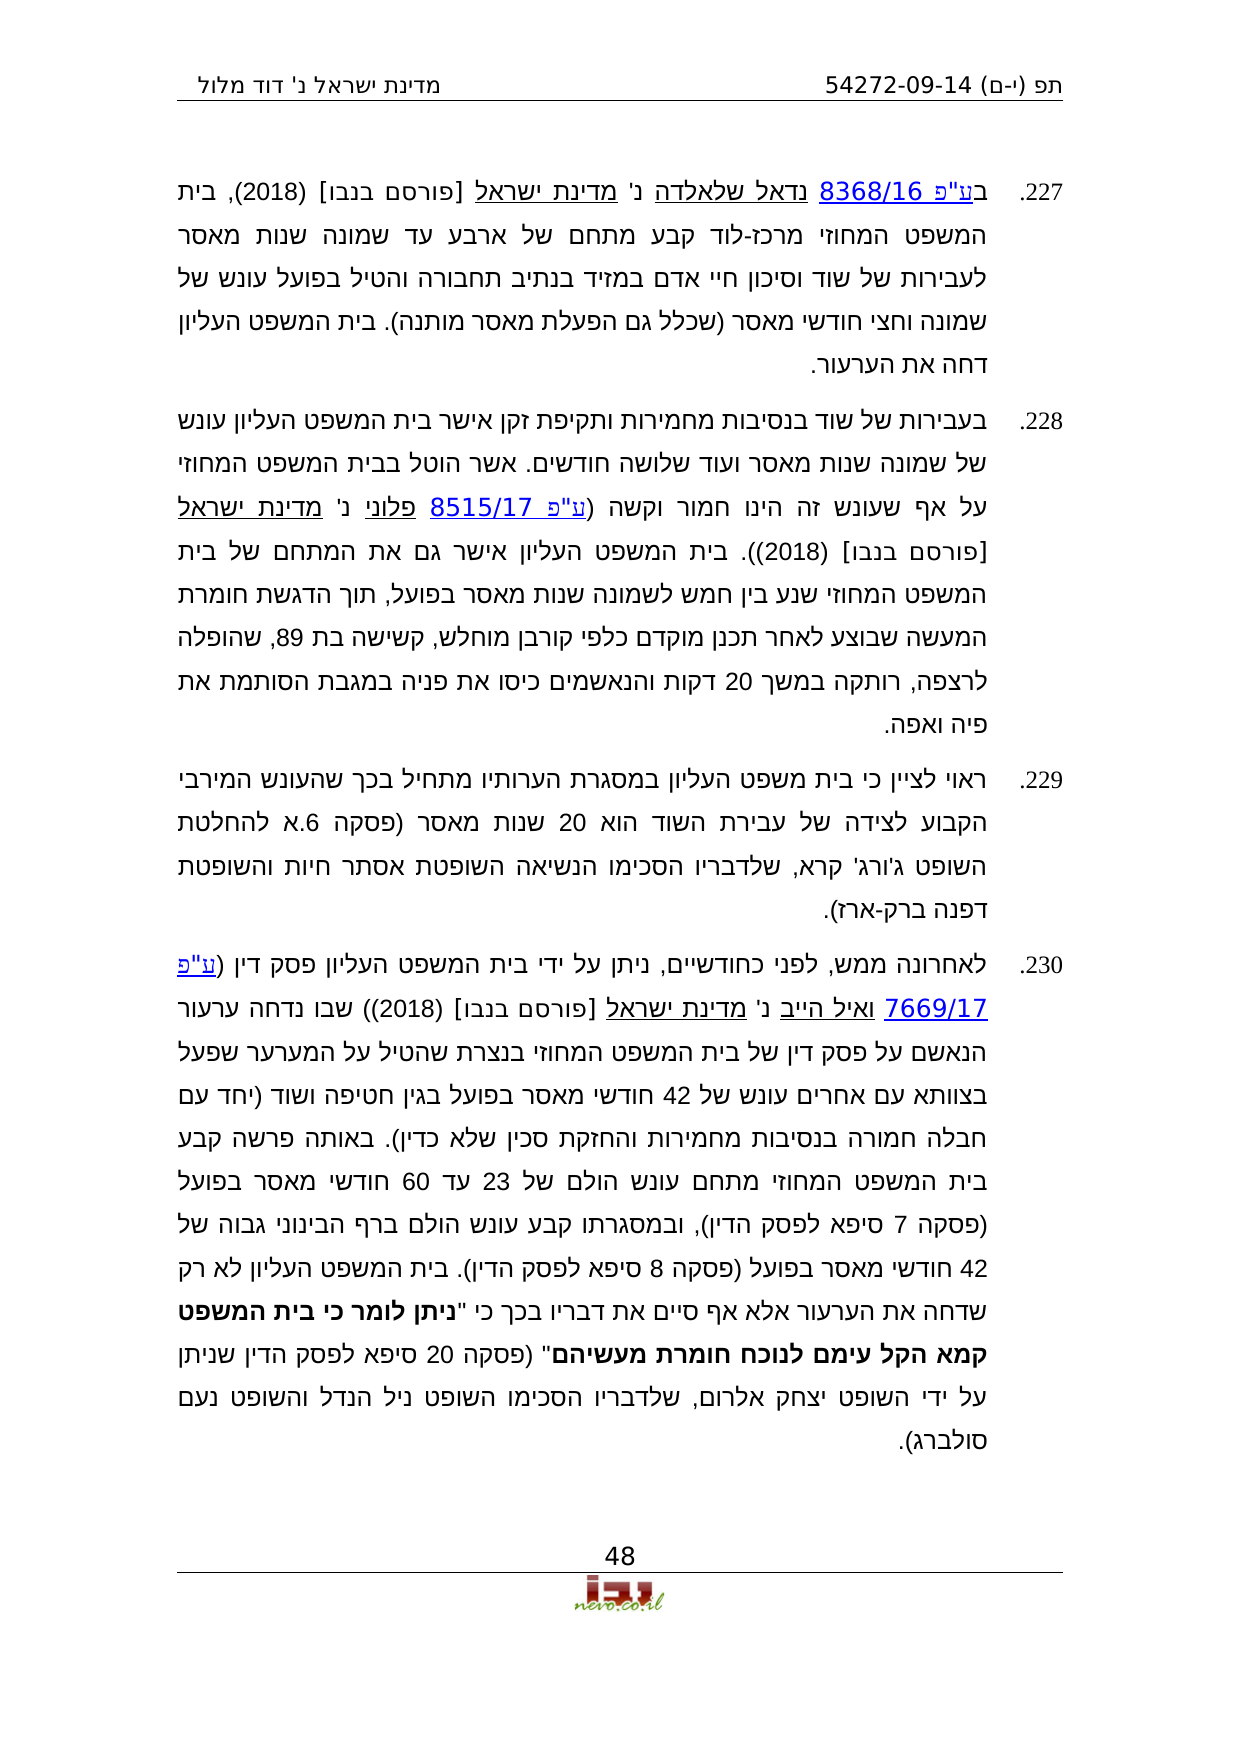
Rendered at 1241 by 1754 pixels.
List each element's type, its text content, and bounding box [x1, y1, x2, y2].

list לאחרונה ממש, לפני כחודשיים, ניתן על ידי בית המשפט העליון פסק דין (ע"פ 7669/17 ואיל הייב נ' מדינת ישראל [פורסם בנבו] (2018)) שבו נדחה ערעור הנאשם על פסק דין של בית המשפט המחוזי בנצרת שהטיל על המערער שפעל בצוותא עם אחרים עונש של 42 חודשי מאסר בפועל בגין חטיפה ושוד (יחד עם חבלה חמורה בנסיבות מחמירות והחזקת סכין שלא כדין). באותה פרשה קבע בית המשפט המחוזי מתחם עונש הולם של 23 עד 60 חודשי מאסר בפועל (פסקה 7 סיפא לפסק הדין), ובמסגרתו קבע עונש הולם ברף הבינוני גבוה של 42 חודשי מאסר בפועל (פסקה 8 סיפא לפסק הדין). בית המשפט העליון לא רק שדחה את הערעור אלא אף סיים את דבריו בכך כי "ניתן לומר כי בית המשפט קמא הקל עימם לנוכח חומרת מעשיהם" (פסקה 20 סיפא לפסק הדין שניתן על ידי השופט יצחק אלרום, שלדבריו הסכימו השופט ניל הנדל והשופט נעם סולברג). [177, 950, 1063, 1455]
picture [574, 1575, 666, 1612]
list בעבירות של שוד בנסיבות מחמירות ותקיפת זקן אישר בית המשפט העליון עונש של שמונה שנות מאסר ועוד שלושה חודשים. אשר הוטל בבית המשפט המחוזי על אף שעונש זה הינו חמור וקשה (ע"פ 8515/17 פלוני נ' מדינת ישראל [פורסם בנבו] (2018)). בית המשפט העליון אישר גם את המתחם של בית המשפט המחוזי שנע בין חמש לשמונה שנות מאסר בפועל, תוך הדגשת חומרת המעשה שבוצע לאחר תכנן מוקדם כלפי קורבן מוחלש, קשישה בת 89, שהופלה לרצפה, רותקה במשך 20 דקות והנאשמים כיסו את פניה במגבת הסותמת את פיה ואפה. [177, 406, 1063, 738]
list בע"פ 8368/16 נדאל שלאלדה נ' מדינת ישראל [פורסם בנבו] (2018), בית המשפט המחוזי מרכז-לוד קבע מתחם של ארבע עד שמונה שנות מאסר לעבירות של שוד וסיכון חיי אדם במזיד בנתיב תחבורה והטיל בפועל עונש של שמונה וחצי חודשי מאסר (שכלל גם הפעלת מאסר מותנה). בית המשפט העליון דחה את הערעור. [177, 177, 1063, 379]
list ראוי לציין כי בית משפט העליון במסגרת הערותיו מתחיל בכך שהעונש המירבי הקבוע לצידה של עבירת השוד הוא 20 שנות מאסר (פסקה 6.א להחלטת השופט ג'ורג' קרא, שלדבריו הסכימו הנשיאה השופטת אסתר חיות והשופטת דפנה ברק-ארז). [177, 765, 1063, 923]
